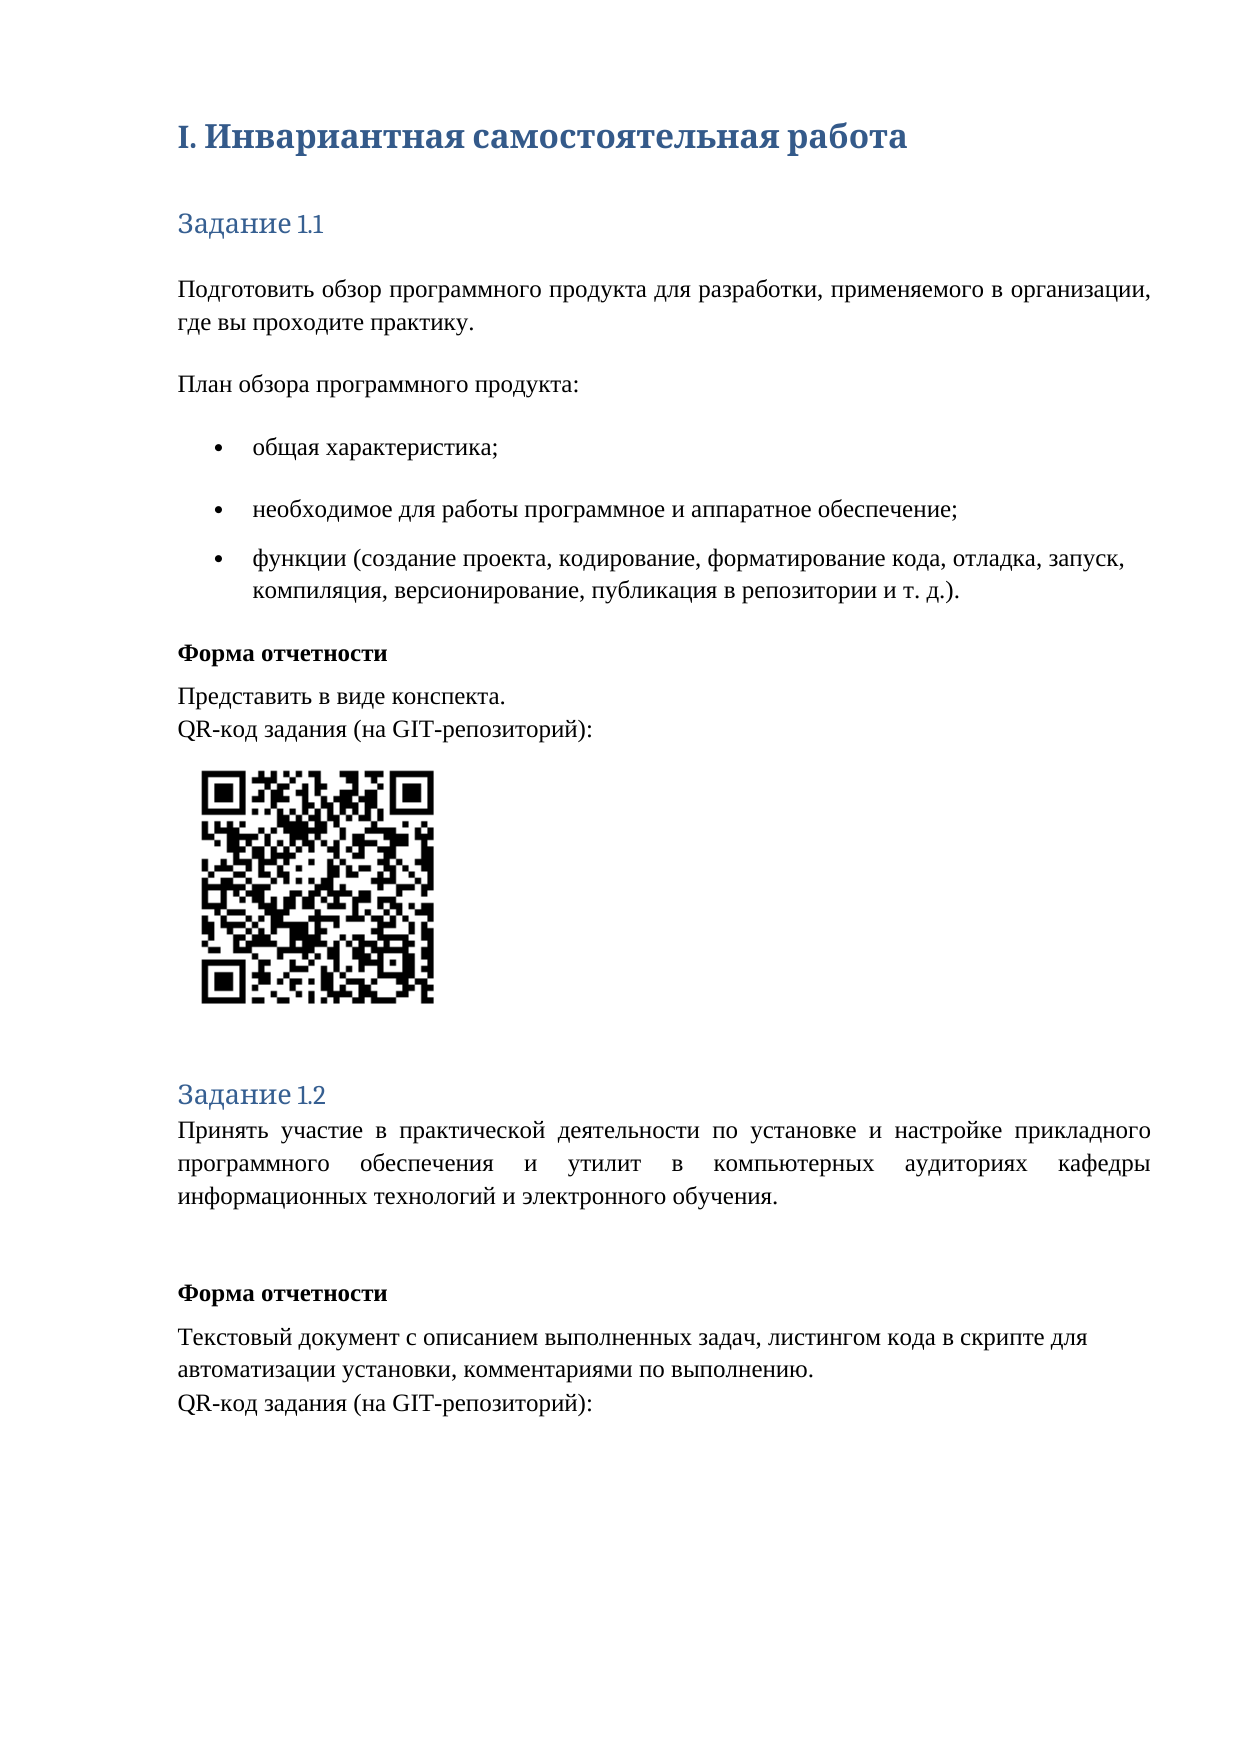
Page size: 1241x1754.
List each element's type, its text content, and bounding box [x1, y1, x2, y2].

picture [177, 747, 459, 1029]
subtitle I. Инвариантная самостоятельная работа [177, 118, 1152, 156]
text План обзора программного продукта: [177, 369, 1152, 398]
text Представить в виде конспекта. [177, 681, 1152, 710]
list необходимое для работы программное и аппаратное обеспечение; [215, 494, 1152, 523]
text Подготовить обзор программного продукта для разработки, применяемого в организации, где вы проходите практику. [177, 274, 1152, 336]
text Принять участие в практической деятельности по установке и настройке прикладного программного обеспечения и утилит в компьютерных аудиториях кафедры информационных технологий и электронного обучения. [177, 1115, 1152, 1210]
list общая характеристика; [215, 432, 1152, 461]
subtitle Задание 1.2 [177, 1080, 1152, 1111]
text QR-код задания (на GIT-репозиторий): [177, 1388, 1152, 1416]
subtitle Задание 1.1 [177, 209, 1152, 241]
text Форма отчетности [177, 1278, 1152, 1307]
text Текстовый документ с описанием выполненных задач, листингом кода в скрипте для автоматизации установки, комментариями по выполнению. [177, 1322, 1152, 1383]
text QR-код задания (на GIT-репозиторий): [177, 714, 1152, 743]
list функции (создание проекта, кодирование, форматирование кода, отладка, запуск, компиляция, версионирование, публикация в репозитории и т. д.). [215, 543, 1152, 604]
text Форма отчетности [177, 638, 1152, 667]
